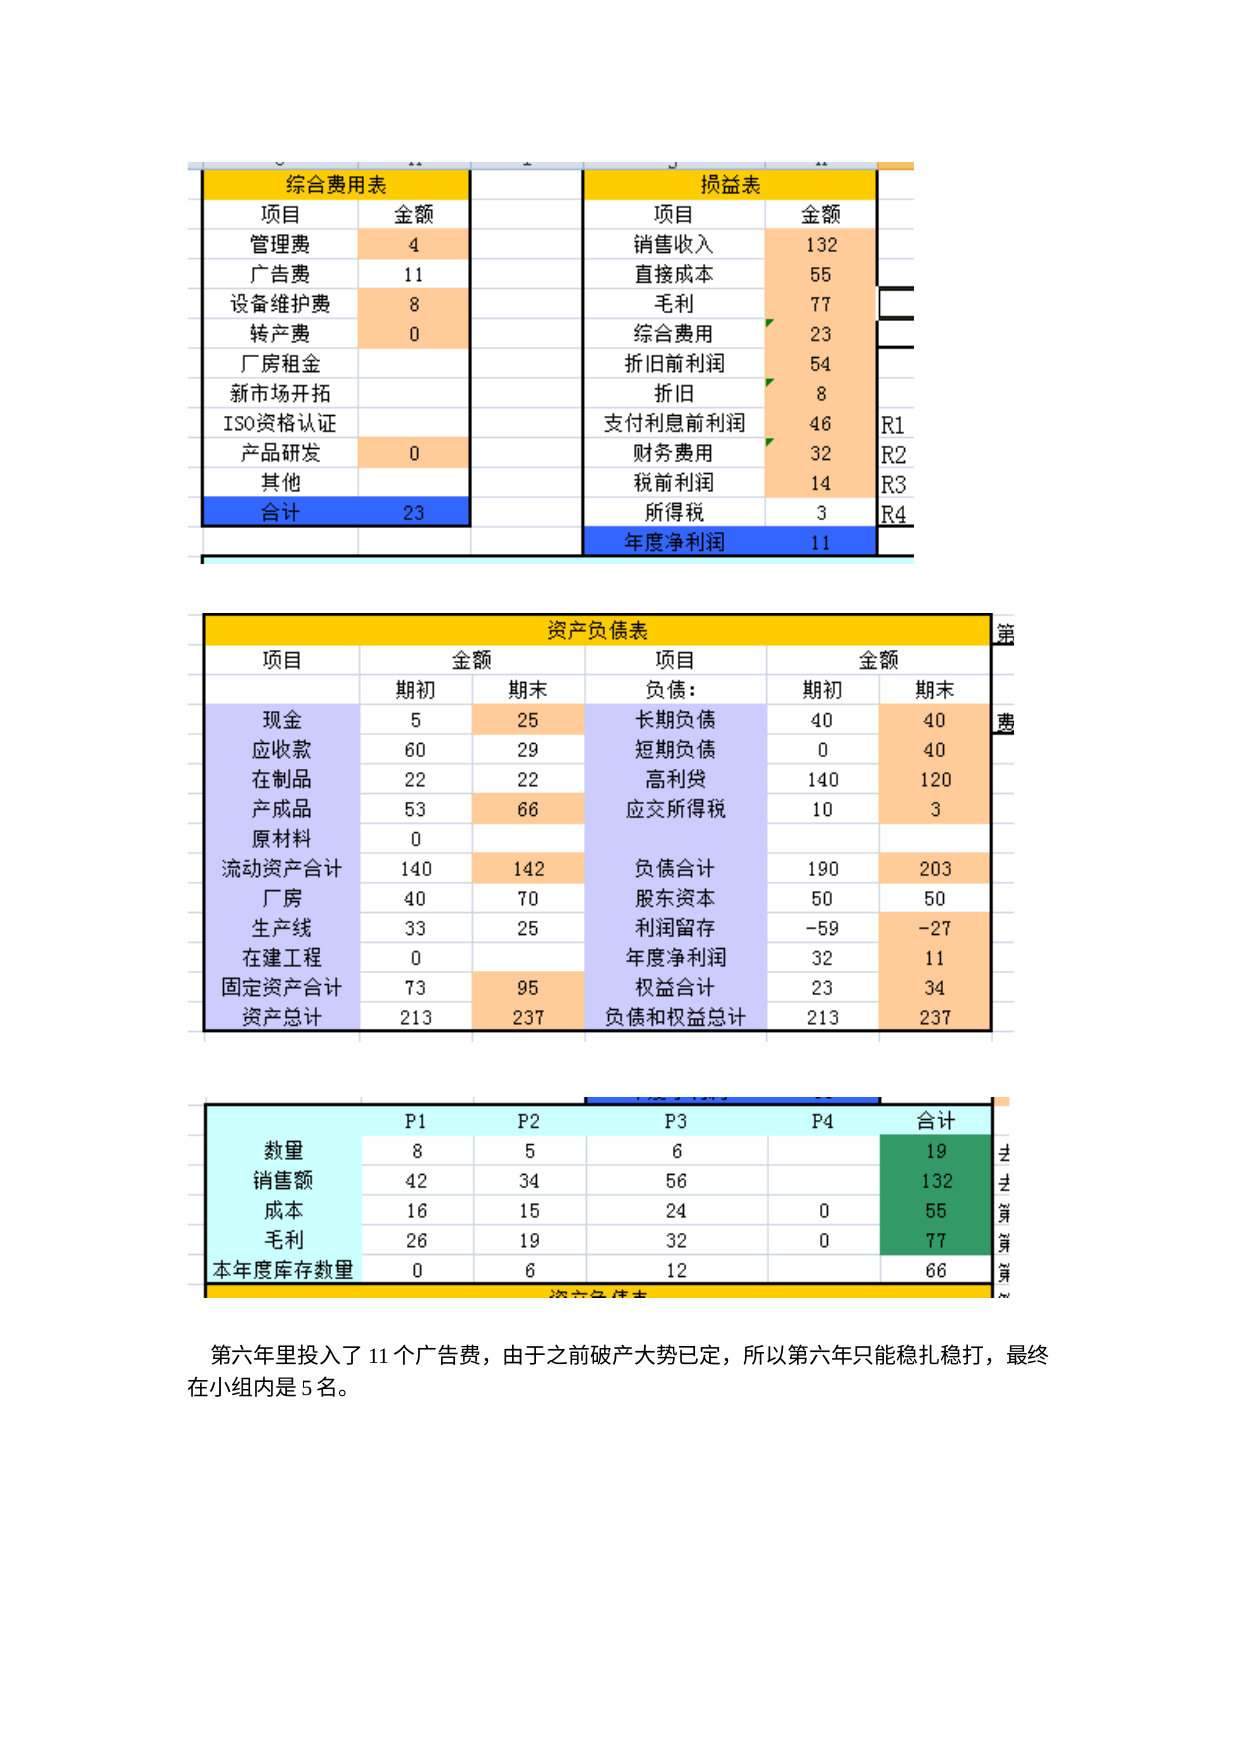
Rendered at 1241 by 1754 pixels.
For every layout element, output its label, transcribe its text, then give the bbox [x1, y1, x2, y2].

picture [187, 1097, 1010, 1298]
picture [187, 613, 1014, 1042]
text 第六年里投入了11个广告费，由于之前破产大势已定，所以第六年只能稳扎稳打，最终在小组内是5名。 [187, 1337, 1053, 1402]
picture [187, 162, 914, 564]
